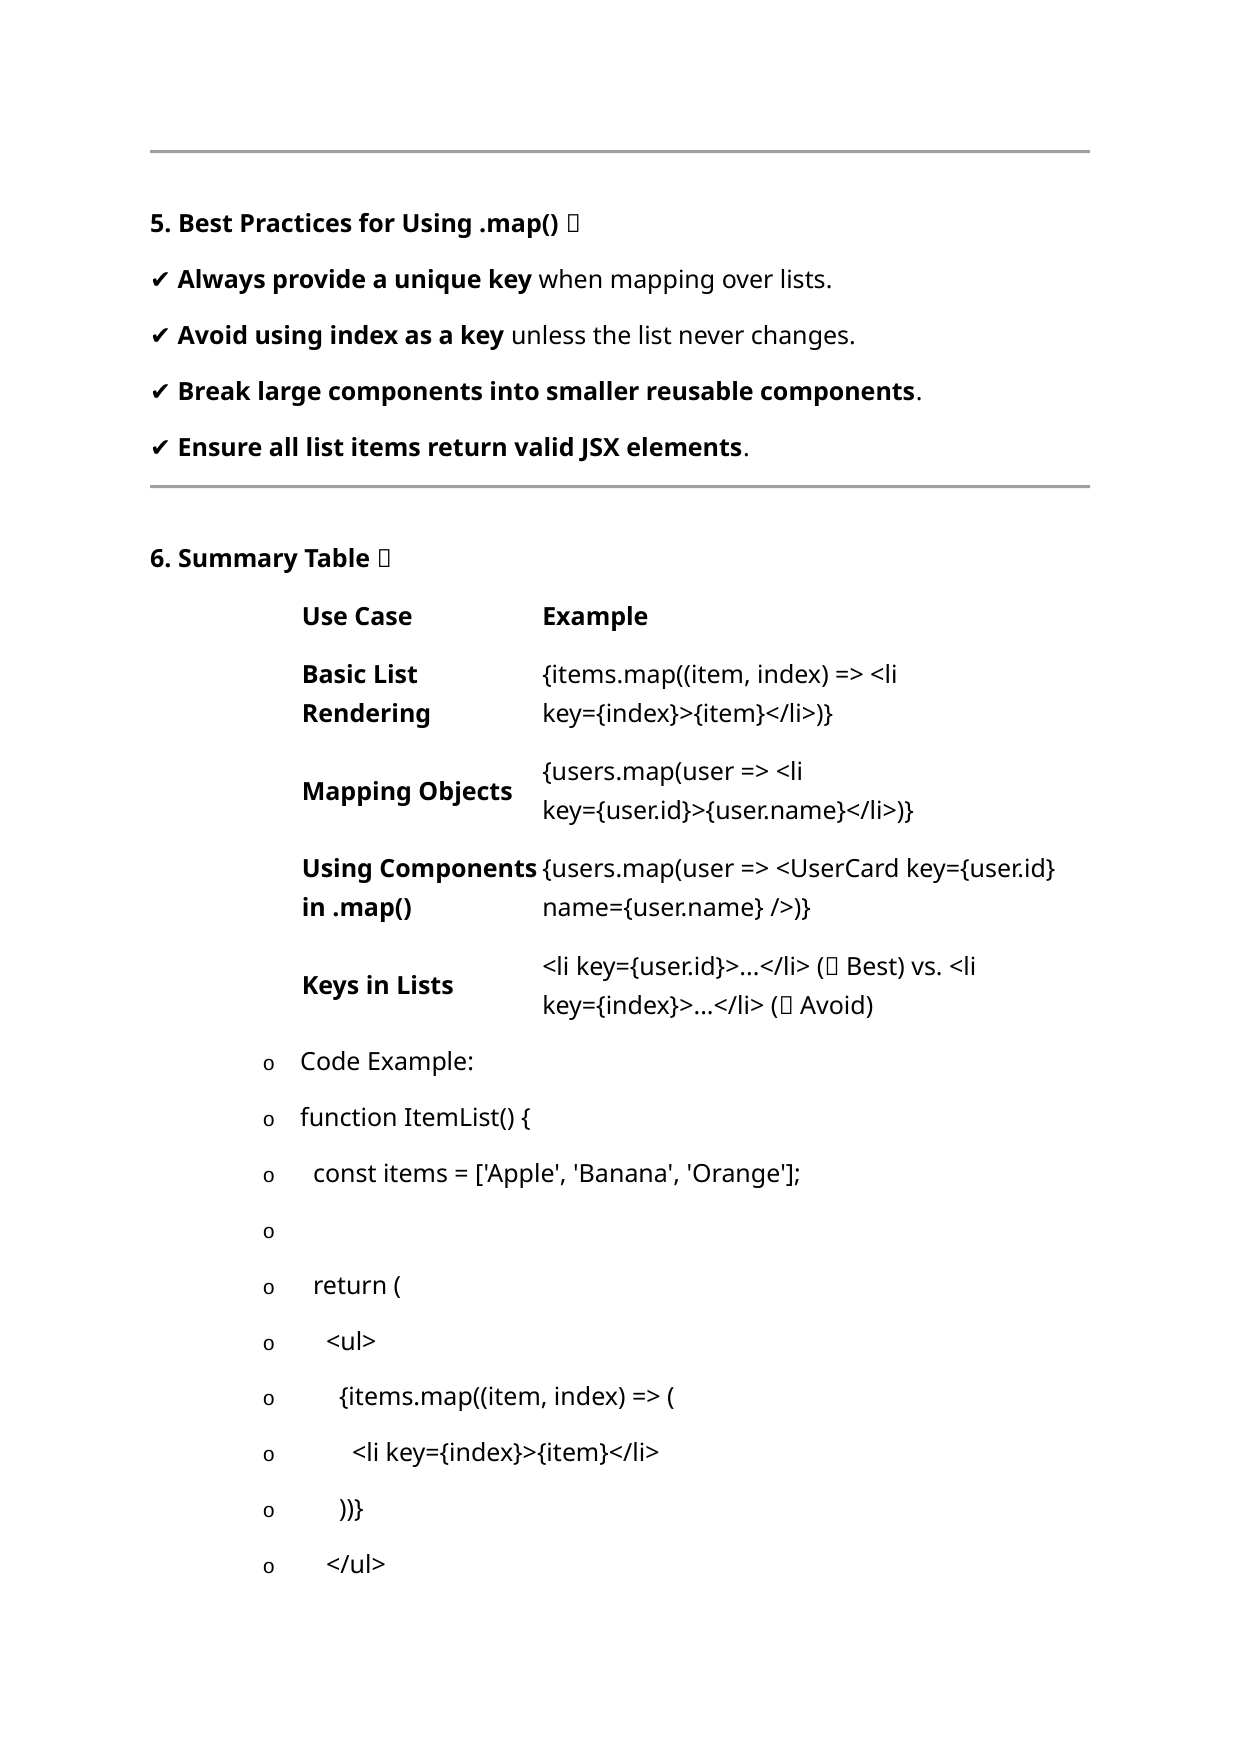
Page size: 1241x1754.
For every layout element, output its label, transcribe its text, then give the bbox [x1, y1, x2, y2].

text 5. Best Practices for Using .map() ✅ [150, 206, 1090, 240]
text ✔ Ensure all list items return valid JSX elements. [150, 429, 1090, 463]
table_cell <li key={user.id}>...</li> (✅ Best) vs. <li key={index}>...</li> (❌ Avoid) [541, 947, 1090, 1044]
list return ( [262, 1267, 1090, 1301]
text 6. Summary Table 📌 [150, 541, 1090, 575]
table_cell {items.map((item, index) => <li key={index}>{item}</li>)} [541, 655, 1090, 752]
table_cell {users.map(user => <li key={user.id}>{user.name}</li>)} [541, 752, 1090, 849]
list ))} [262, 1491, 1090, 1525]
text ✔ Avoid using index as a key unless the list never changes. [150, 317, 1090, 352]
table_cell {users.map(user => <UserCard key={user.id} name={user.name} />)} [541, 849, 1090, 947]
text ✔ Always provide a unique key when mapping over lists. [150, 262, 1090, 296]
table_header Example [541, 597, 1090, 655]
list <ul> [262, 1323, 1090, 1357]
list </ul> [262, 1546, 1090, 1581]
list <li key={index}>{item}</li> [262, 1435, 1090, 1469]
list {items.map((item, index) => ( [262, 1379, 1090, 1413]
table_cell Using Components in .map() [300, 849, 541, 947]
list Code Example: [262, 1044, 1090, 1078]
table_cell Keys in Lists [300, 947, 541, 1044]
list function ItemList() { [262, 1100, 1090, 1134]
list const items = ['Apple', 'Banana', 'Orange']; [262, 1156, 1090, 1190]
table_cell Mapping Objects [300, 752, 541, 849]
table_header Use Case [300, 597, 541, 655]
text ✔ Break large components into smaller reusable components. [150, 373, 1090, 407]
table_cell Basic List Rendering [300, 655, 541, 752]
